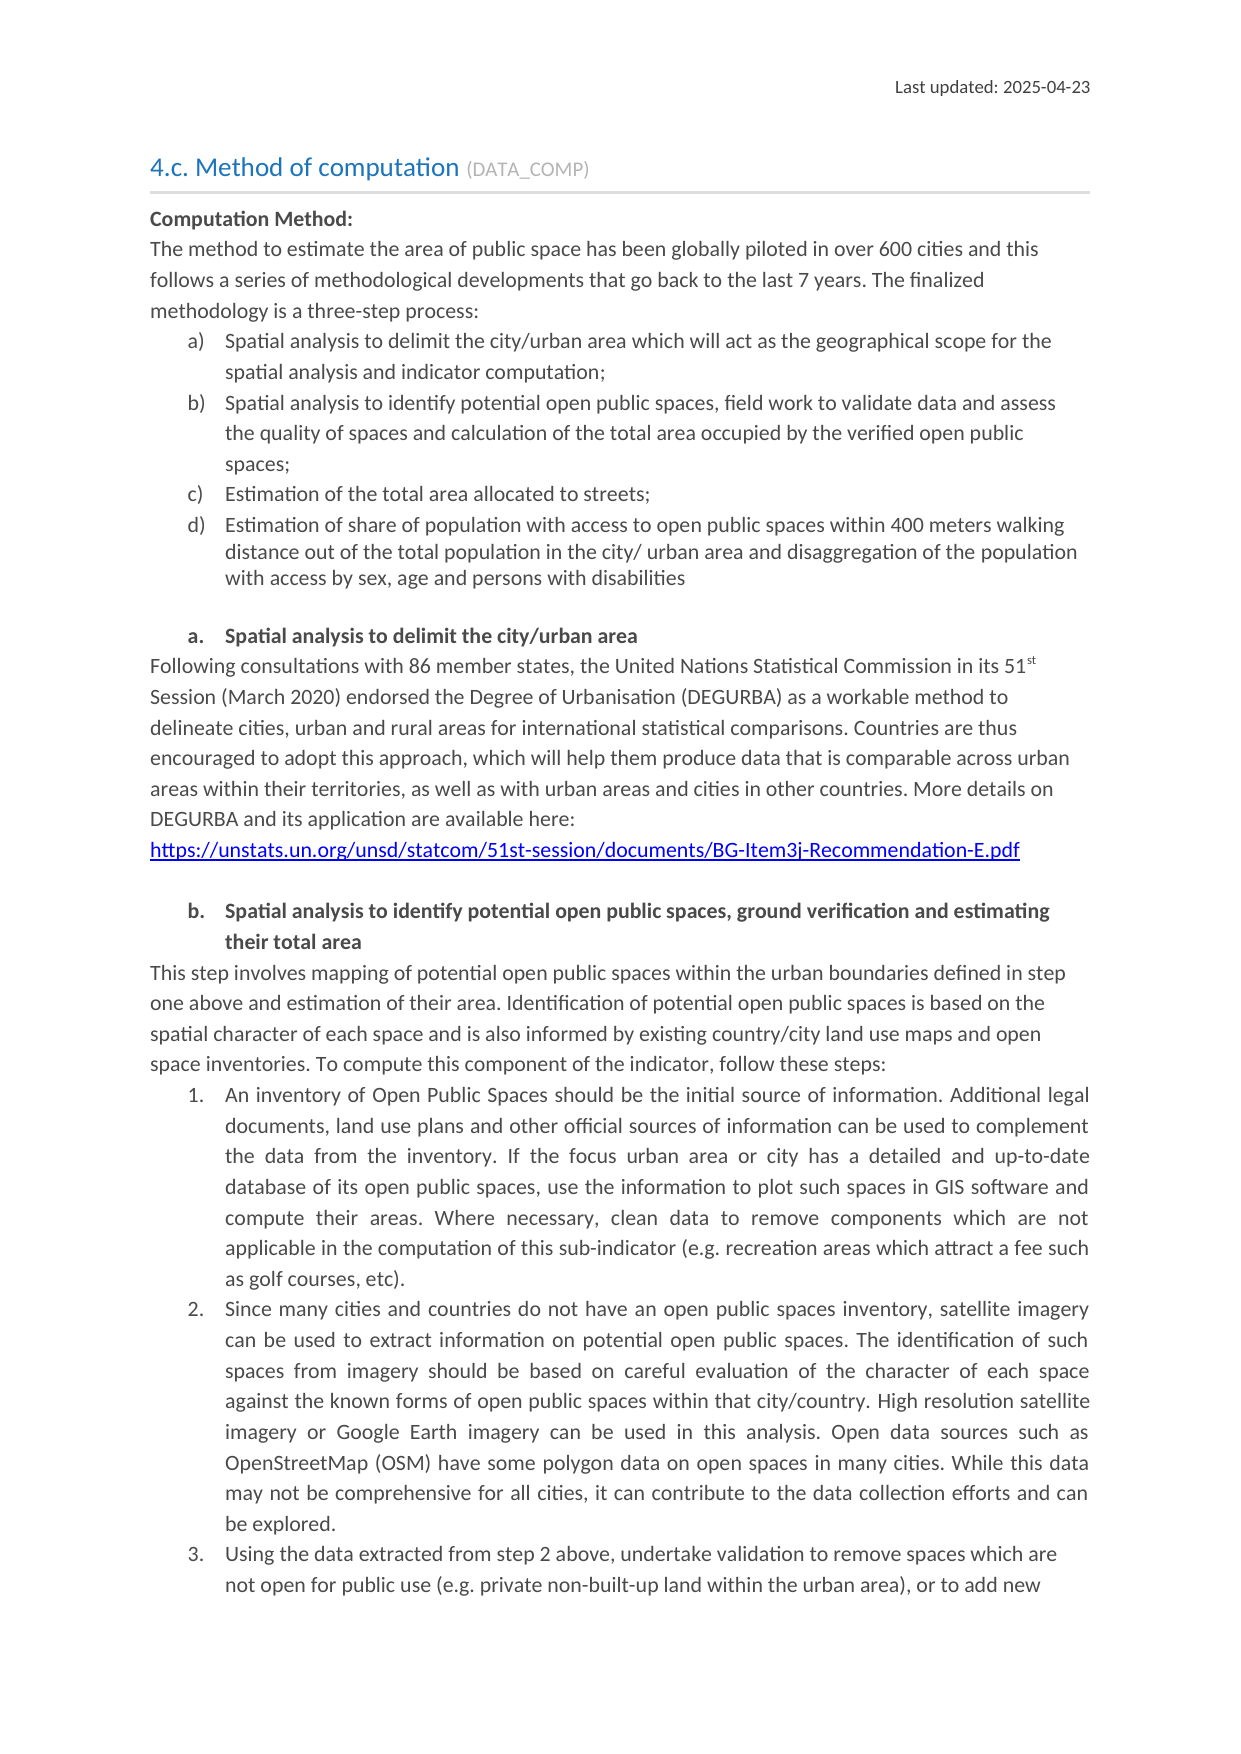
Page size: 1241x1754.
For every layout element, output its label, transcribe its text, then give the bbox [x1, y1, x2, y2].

list Since many cities and countries do not have an open public spaces inventory, satellite imagery can be used to extract information on potential open public spaces. The identification of such spaces from imagery should be based on careful evaluation of the character of each space against the known forms of open public spaces within that city/country. High resolution satellite imagery or Google Earth imagery can be used in this analysis. Open data sources such as OpenStreetMap (OSM) have some polygon data on open spaces in many cities. While this data may not be comprehensive for all cities, it can contribute to the data collection efforts and can be explored. [187, 1296, 1090, 1537]
list Spatial analysis to delimit the city/urban area which will act as the geographical scope for the spatial analysis and indicator computation; [187, 327, 1090, 385]
list Spatial analysis to identify potential open public spaces, ground verification and estimating their total area [187, 897, 1090, 955]
list Spatial analysis to delimit the city/urban area [187, 622, 1090, 648]
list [187, 1541, 1090, 1598]
list Estimation of share of population with access to open public spaces within 400 meters walking distance out of the total population in the city/ urban area and disaggregation of the population with access by sex, age and persons with disabilities [187, 511, 1090, 591]
list An inventory of Open Public Spaces should be the initial source of information. Additional legal documents, land use plans and other official sources of information can be used to complement the data from the inventory. If the focus urban area or city has a detailed and up-to-date database of its open public spaces, use the information to plot such spaces in GIS software and compute their areas. Where necessary, clean data to remove components which are not applicable in the computation of this sub-indicator (e.g. recreation areas which attract a fee such as golf courses, etc). [187, 1081, 1090, 1292]
text Computation Method: [150, 205, 1090, 232]
text Following consultations with 86 member states, the United Nations Statistical Commission in its 51st Session (March 2020) endorsed the Degree of Urbanisation (DEGURBA) as a workable method to delineate cities, urban and rural areas for international statistical comparisons. Countries are thus encouraged to adopt this approach, which will help them produce data that is comparable across urban areas within their territories, as well as with urban areas and cities in other countries. More details on DEGURBA and its application are available here: https://unstats.un.org/unsd/statcom/51st-session/documents/BG-Item3j-Recommendation-E.pdf [150, 652, 1090, 863]
list Estimation of the total area allocated to streets; [187, 481, 1090, 507]
text This step involves mapping of potential open public spaces within the urban boundaries defined in step one above and estimation of their area. Identification of potential open public spaces is based on the spatial character of each space and is also informed by existing country/city land use maps and open space inventories. To compute this component of the indicator, follow these steps: [150, 959, 1090, 1077]
text The method to estimate the area of public space has been globally piloted in over 600 cities and this follows a series of methodological developments that go back to the last 7 years. The finalized methodology is a three-step process: [150, 236, 1090, 323]
text 4.c. Method of computation (DATA_COMP) [150, 150, 1090, 191]
list Spatial analysis to identify potential open public spaces, field work to validate data and assess the quality of spaces and calculation of the total area occupied by the verified open public spaces; [187, 389, 1090, 477]
